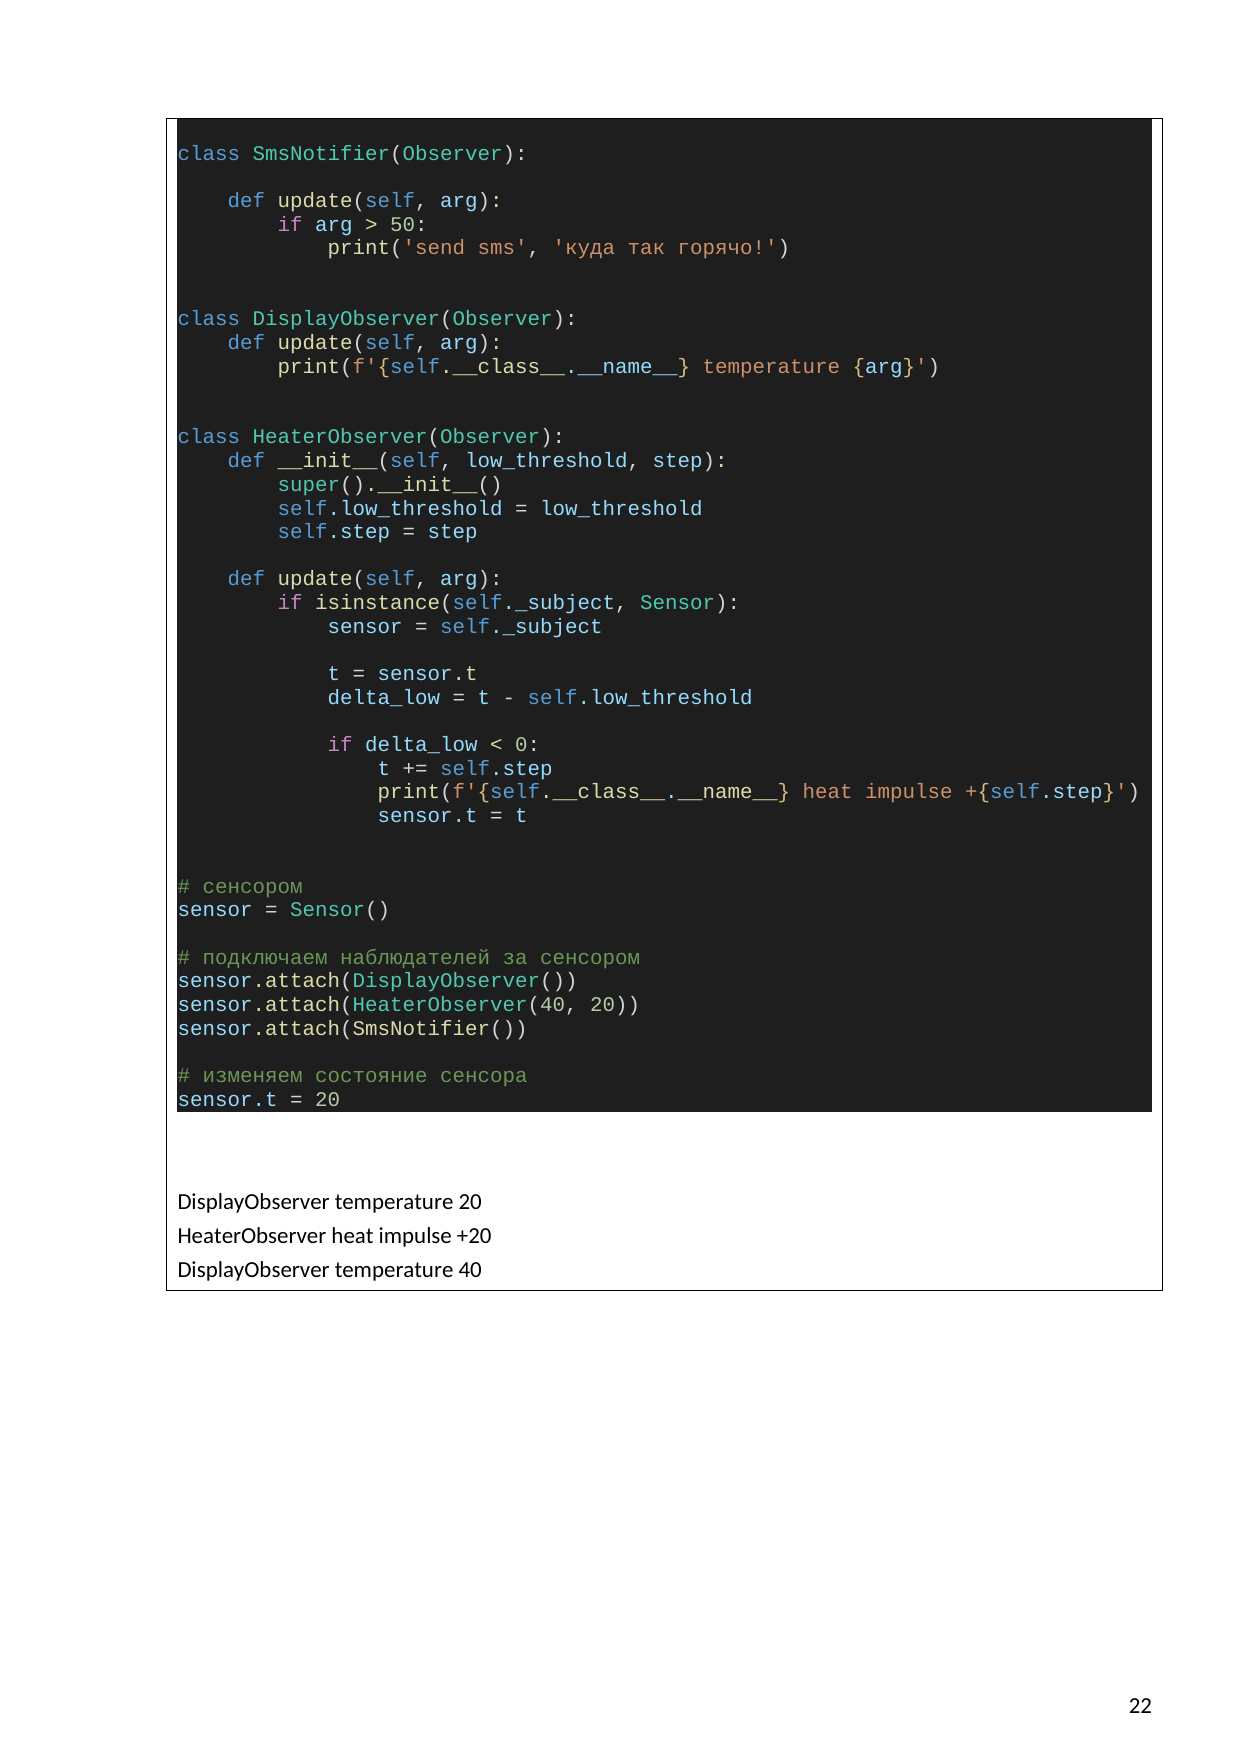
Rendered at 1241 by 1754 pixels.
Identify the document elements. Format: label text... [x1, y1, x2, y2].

table_cell class SmsNotifier(Observer): def update(self, arg): if arg > 50: print('send sms', 'куда так горячо!') class DisplayObserver(Observer): def update(self, arg): print(f'{self.__class__.__name__} temperature {arg}') class HeaterObserver(Observer): def __init__(self, low_threshold, step): super().__init__() self.low_threshold = low_threshold self.step = step def update(self, arg): if isinstance(self._subject, Sensor): sensor = self._subject t = sensor.t delta_low = t - self.low_threshold if delta_low < 0: t += self.step print(f'{self.__class__.__name__} heat impulse +{self.step}') sensor.t = t # сенсором sensor = Sensor() # подключаем наблюдателей за сенсором sensor.attach(DisplayObserver()) sensor.attach(HeaterObserver(40, 20)) sensor.attach(SmsNotifier()) # изменяем состояние сенсора sensor.t = 20 DisplayObserver temperature 20 HeaterObserver heat impulse +20 DisplayObserver temperature 40 [167, 119, 1162, 1290]
